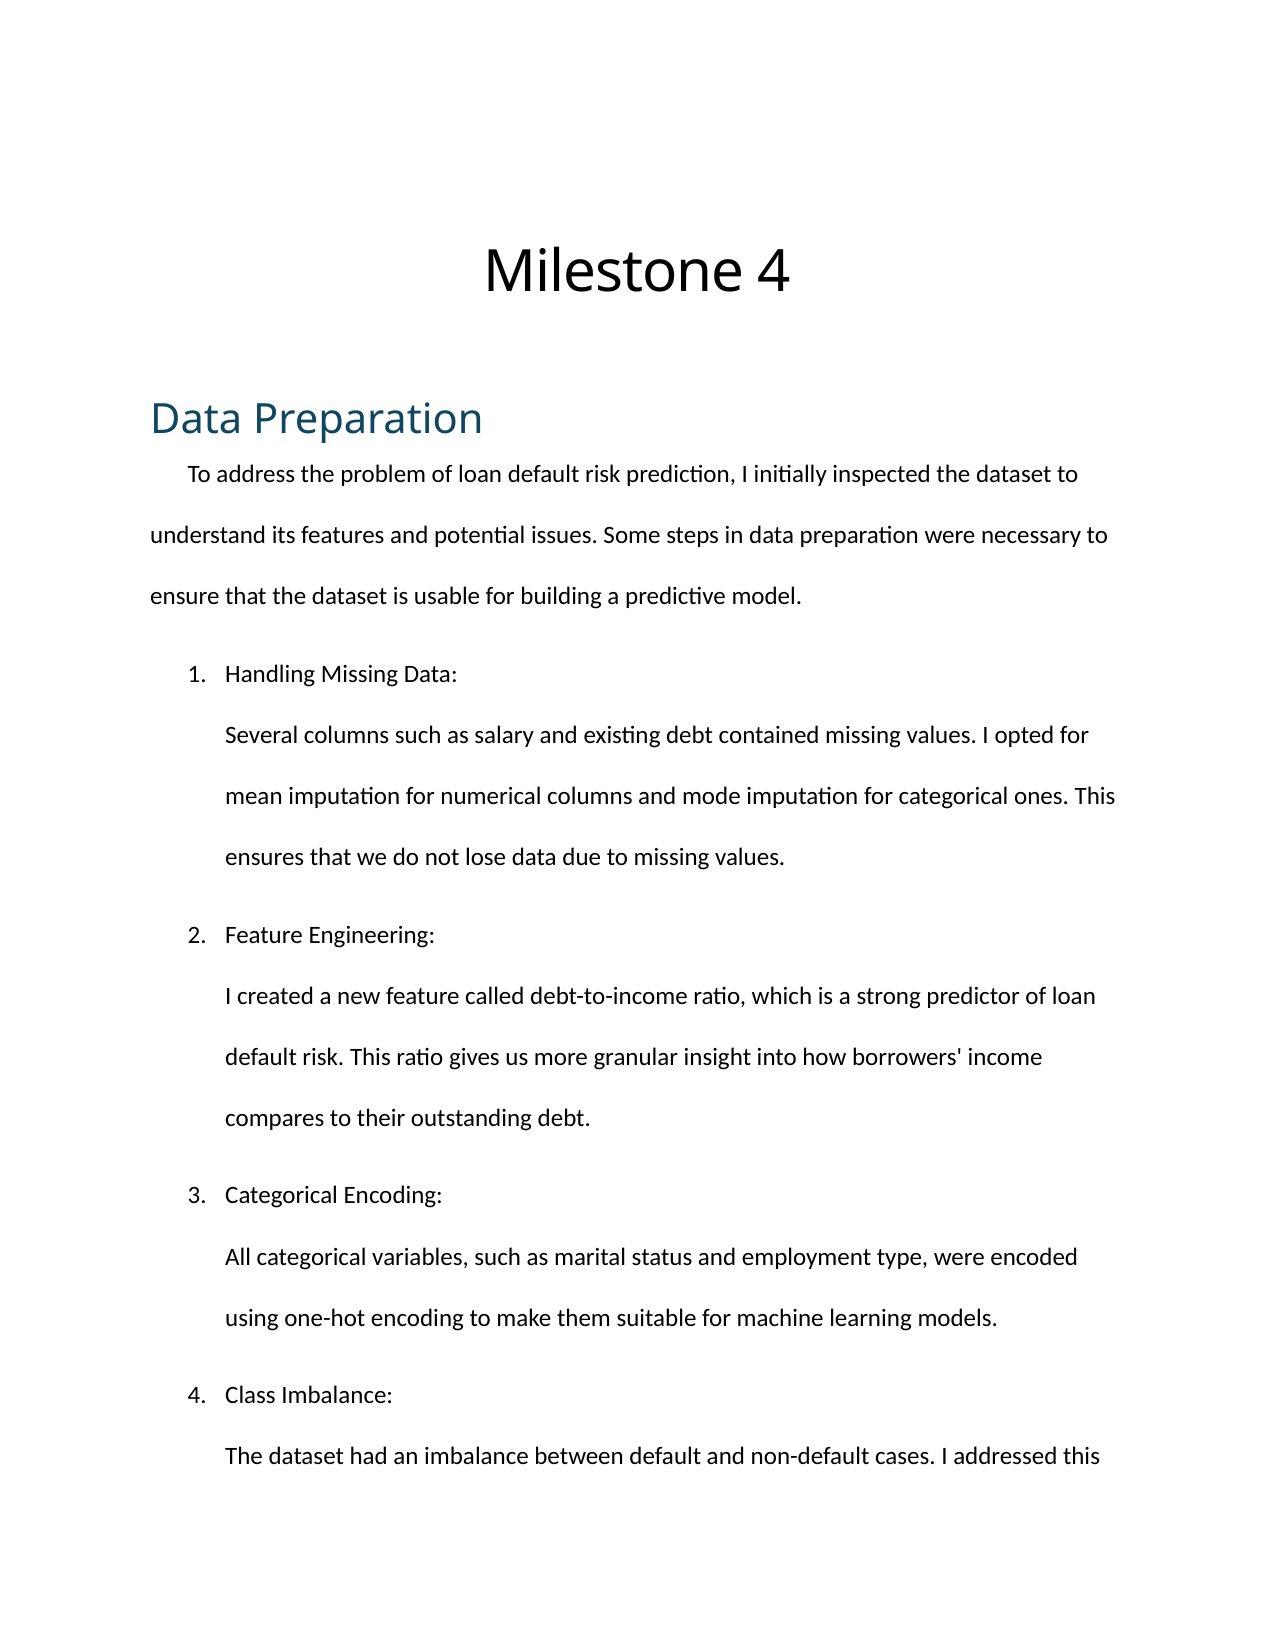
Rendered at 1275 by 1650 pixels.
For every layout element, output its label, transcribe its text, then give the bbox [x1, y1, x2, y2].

list Handling Missing Data: Several columns such as salary and existing debt contained missing values. I opted for mean imputation for numerical columns and mode imputation for categorical ones. This ensures that we do not lose data due to missing values. [187, 658, 1125, 872]
list Feature Engineering: I created a new feature called debt-to-income ratio, which is a strong predictor of loan default risk. This ratio gives us more granular insight into how borrowers' income compares to their outstanding debt. [187, 919, 1125, 1132]
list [187, 1379, 1125, 1471]
title Milestone 4 [150, 229, 1125, 309]
text To address the problem of loan default risk prediction, I initially inspected the dataset to understand its features and potential issues. Some steps in data preparation were necessary to ensure that the dataset is usable for building a predictive model. [150, 458, 1125, 611]
subtitle Data Preparation [150, 388, 1125, 445]
list Categorical Encoding: All categorical variables, such as marital status and employment type, were encoded using one-hot encoding to make them suitable for machine learning models. [187, 1179, 1125, 1332]
